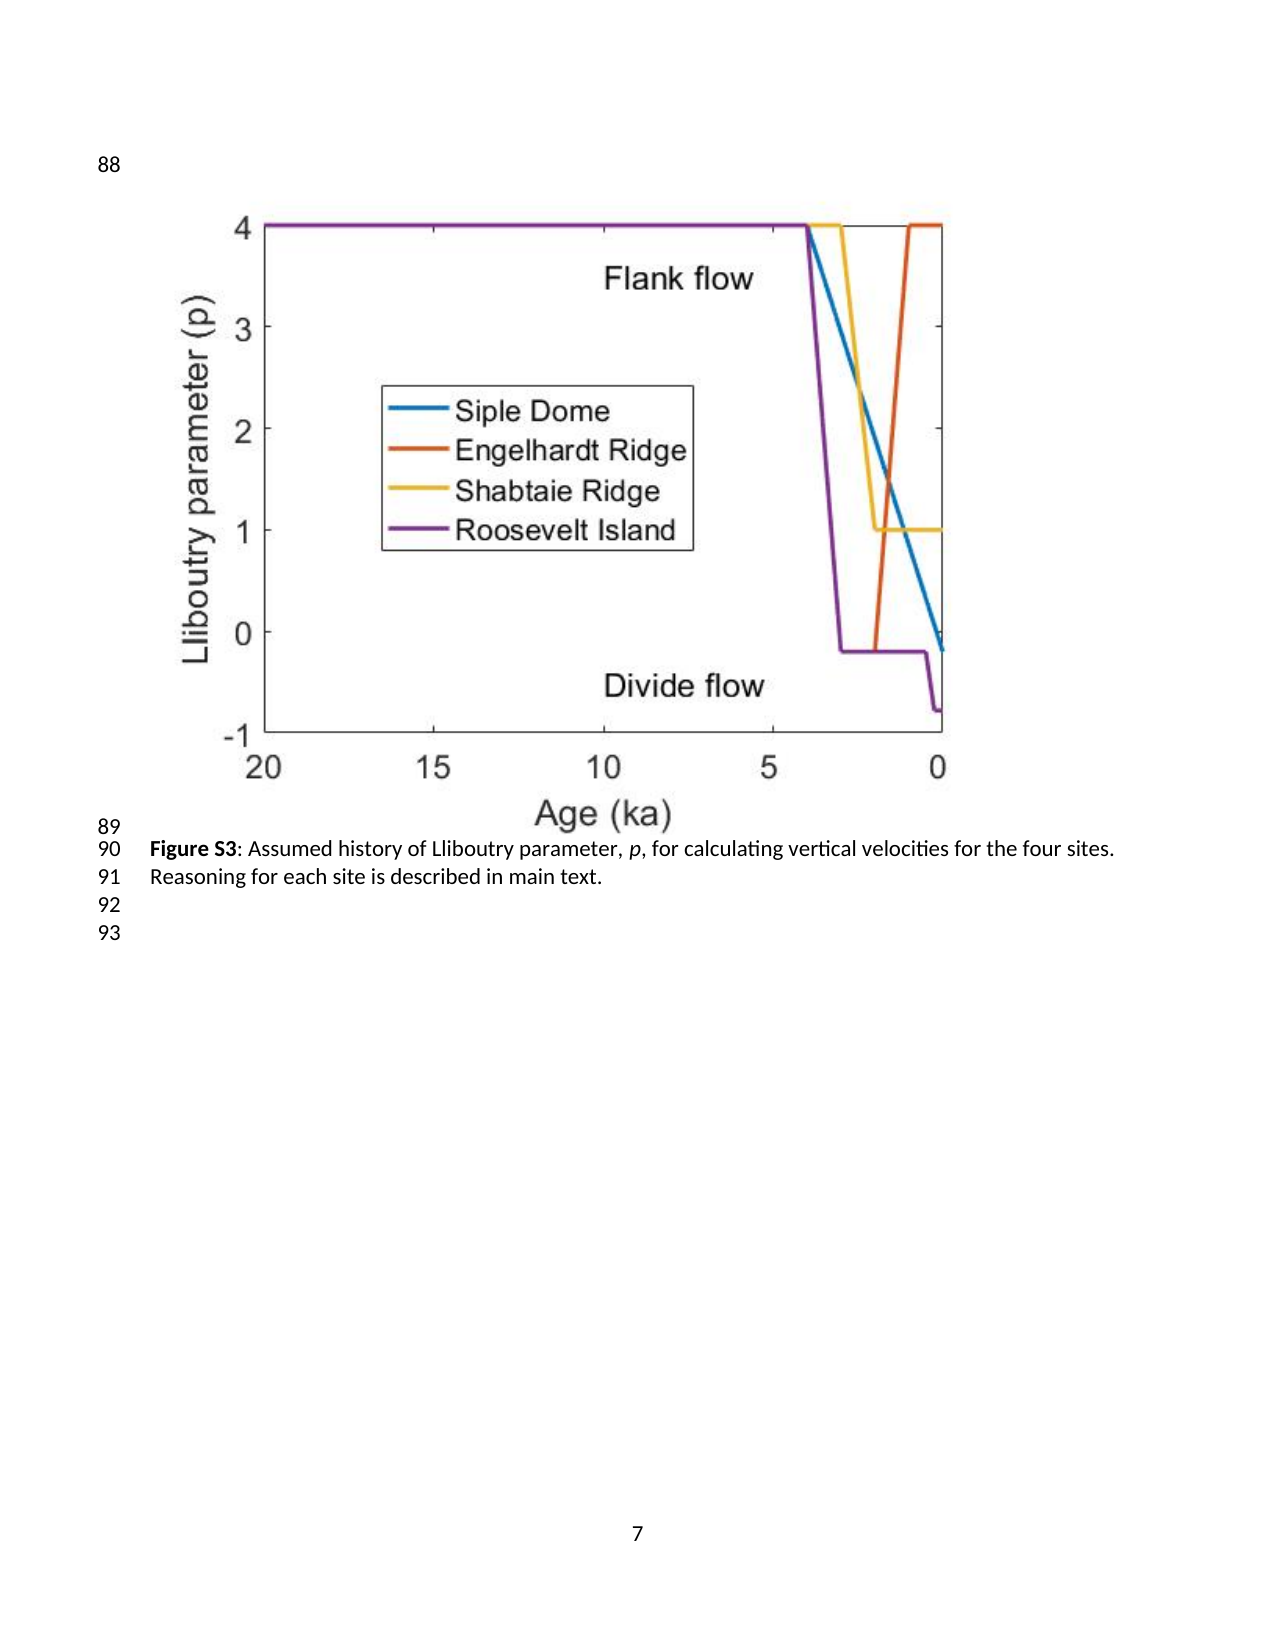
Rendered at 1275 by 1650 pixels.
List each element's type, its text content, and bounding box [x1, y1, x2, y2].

picture [150, 178, 1025, 835]
text Figure S3: Assumed history of Lliboutry parameter, p, for calculating vertical velocities for the four sites. Reasoning for each site is described in main text. [150, 834, 1125, 890]
